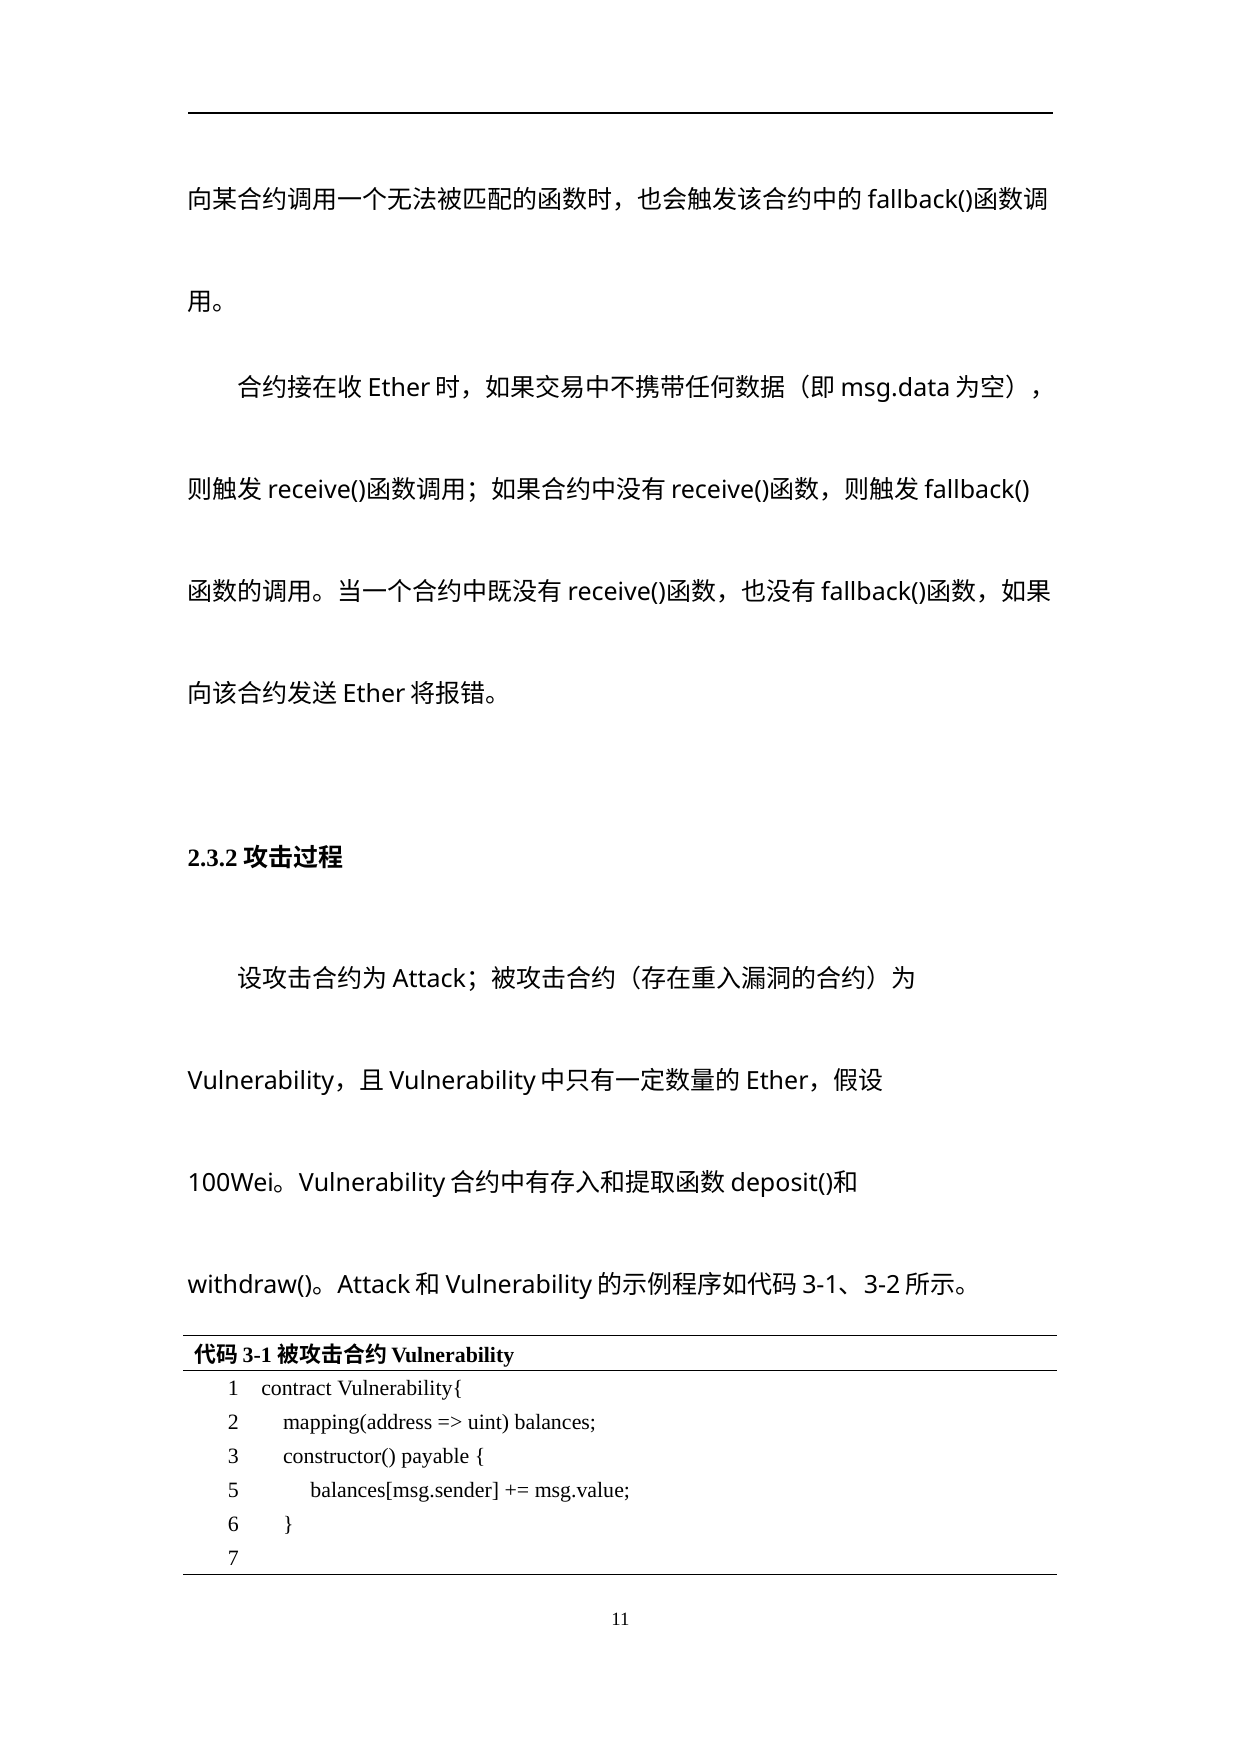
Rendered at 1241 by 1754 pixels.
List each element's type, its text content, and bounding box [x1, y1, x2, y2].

table_header 代码3-1 被攻击合约Vulnerability [183, 1336, 1057, 1369]
text 2.3.2 攻击过程 [187, 821, 1053, 889]
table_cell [250, 1371, 1057, 1574]
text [187, 164, 1053, 334]
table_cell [183, 1371, 250, 1574]
text 合约接在收Ether时，如果交易中不携带任何数据（即msg.data为空），则触发receive()函数调用；如果合约中没有receive()函数，则触发fallback()函数的调用。当一个合约中既没有receive()函数，也没有fallback()函数，如果向该合约发送Ether将报错。 [187, 352, 1053, 725]
text 设攻击合约为Attack；被攻击合约（存在重入漏洞的合约）为Vulnerability，且Vulnerability中只有一定数量的Ether，假设100Wei。Vulnerability合约中有存入和提取函数deposit()和withdraw()。Attack和Vulnerability的示例程序如代码3-1、3-2所示。 [187, 943, 1053, 1316]
